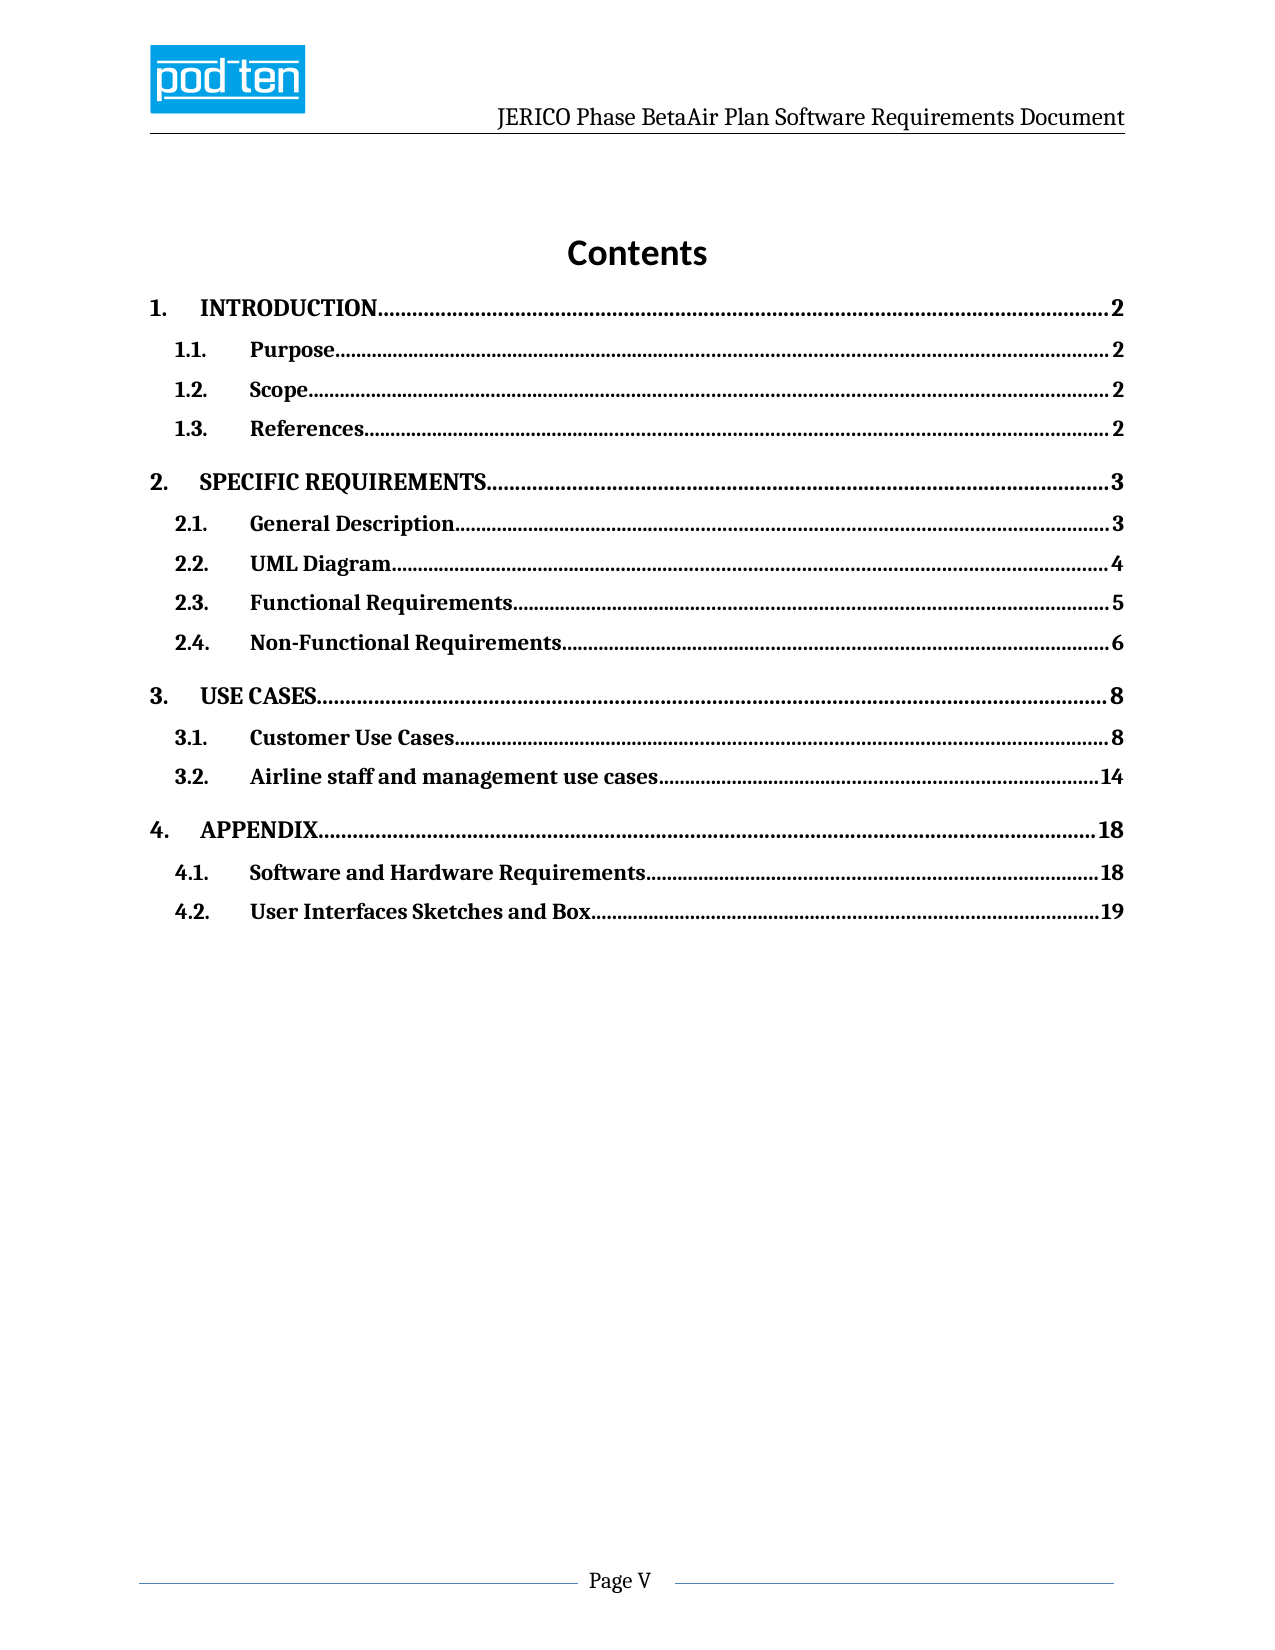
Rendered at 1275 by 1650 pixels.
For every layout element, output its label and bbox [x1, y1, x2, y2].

picture [205, 58, 224, 92]
picture [158, 68, 177, 101]
picture [181, 68, 200, 92]
picture [255, 68, 274, 92]
picture [279, 68, 298, 92]
picture [240, 60, 250, 92]
